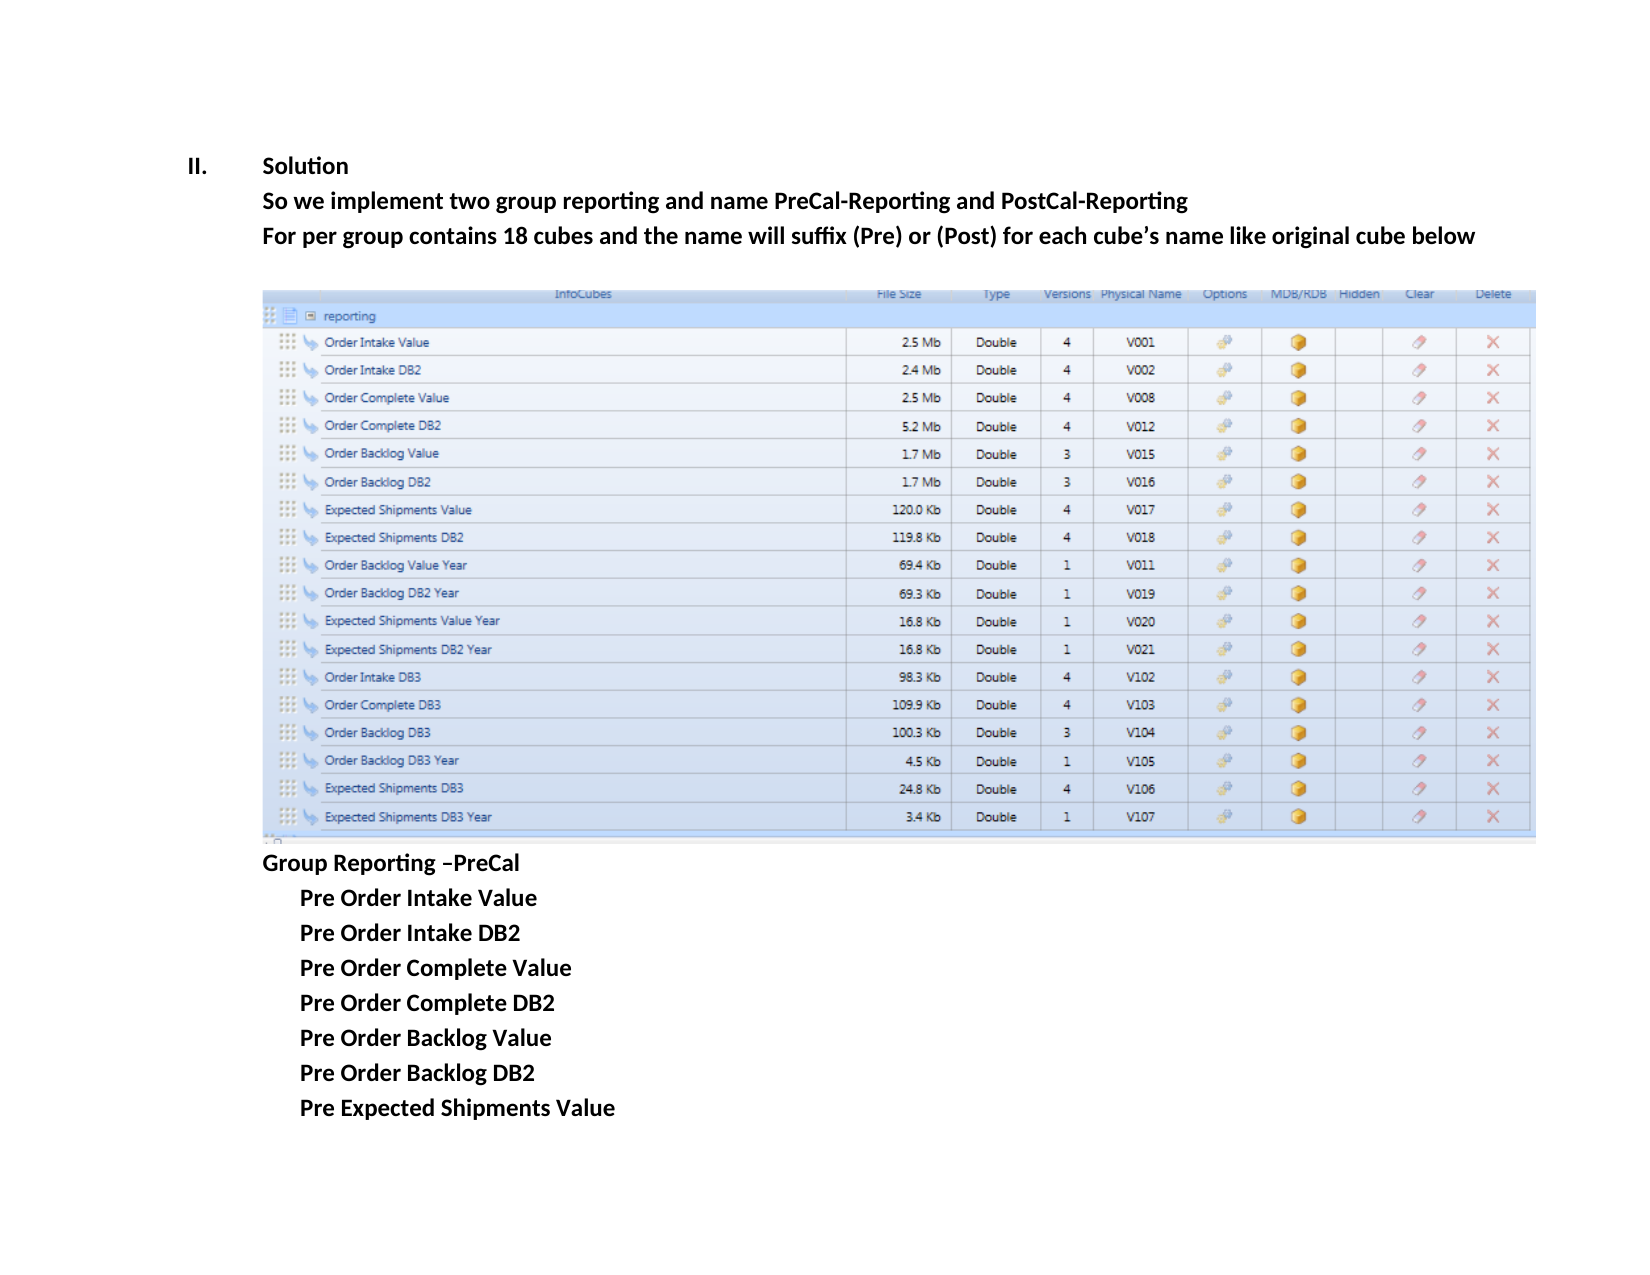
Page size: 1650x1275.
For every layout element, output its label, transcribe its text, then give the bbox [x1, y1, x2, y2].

list Pre Order Backlog DB2 [300, 1057, 1500, 1088]
list Solution [187, 150, 1500, 181]
list Pre Order Intake Value [300, 882, 1500, 913]
list Pre Order Complete Value [300, 952, 1500, 983]
list Group Reporting –PreCal [262, 847, 1500, 878]
list So we implement two group reporting and name PreCal-Reporting and PostCal-Reporting [262, 185, 1500, 216]
list Pre Order Complete DB2 [300, 987, 1500, 1018]
list Pre Order Intake DB2 [300, 917, 1500, 948]
picture [262, 290, 1536, 844]
list Pre Expected Shipments Value [300, 1092, 1500, 1123]
list For per group contains 18 cubes and the name will suffix (Pre) or (Post) for each cube’s name like original cube below [262, 220, 1500, 251]
list Pre Order Backlog Value [300, 1022, 1500, 1053]
